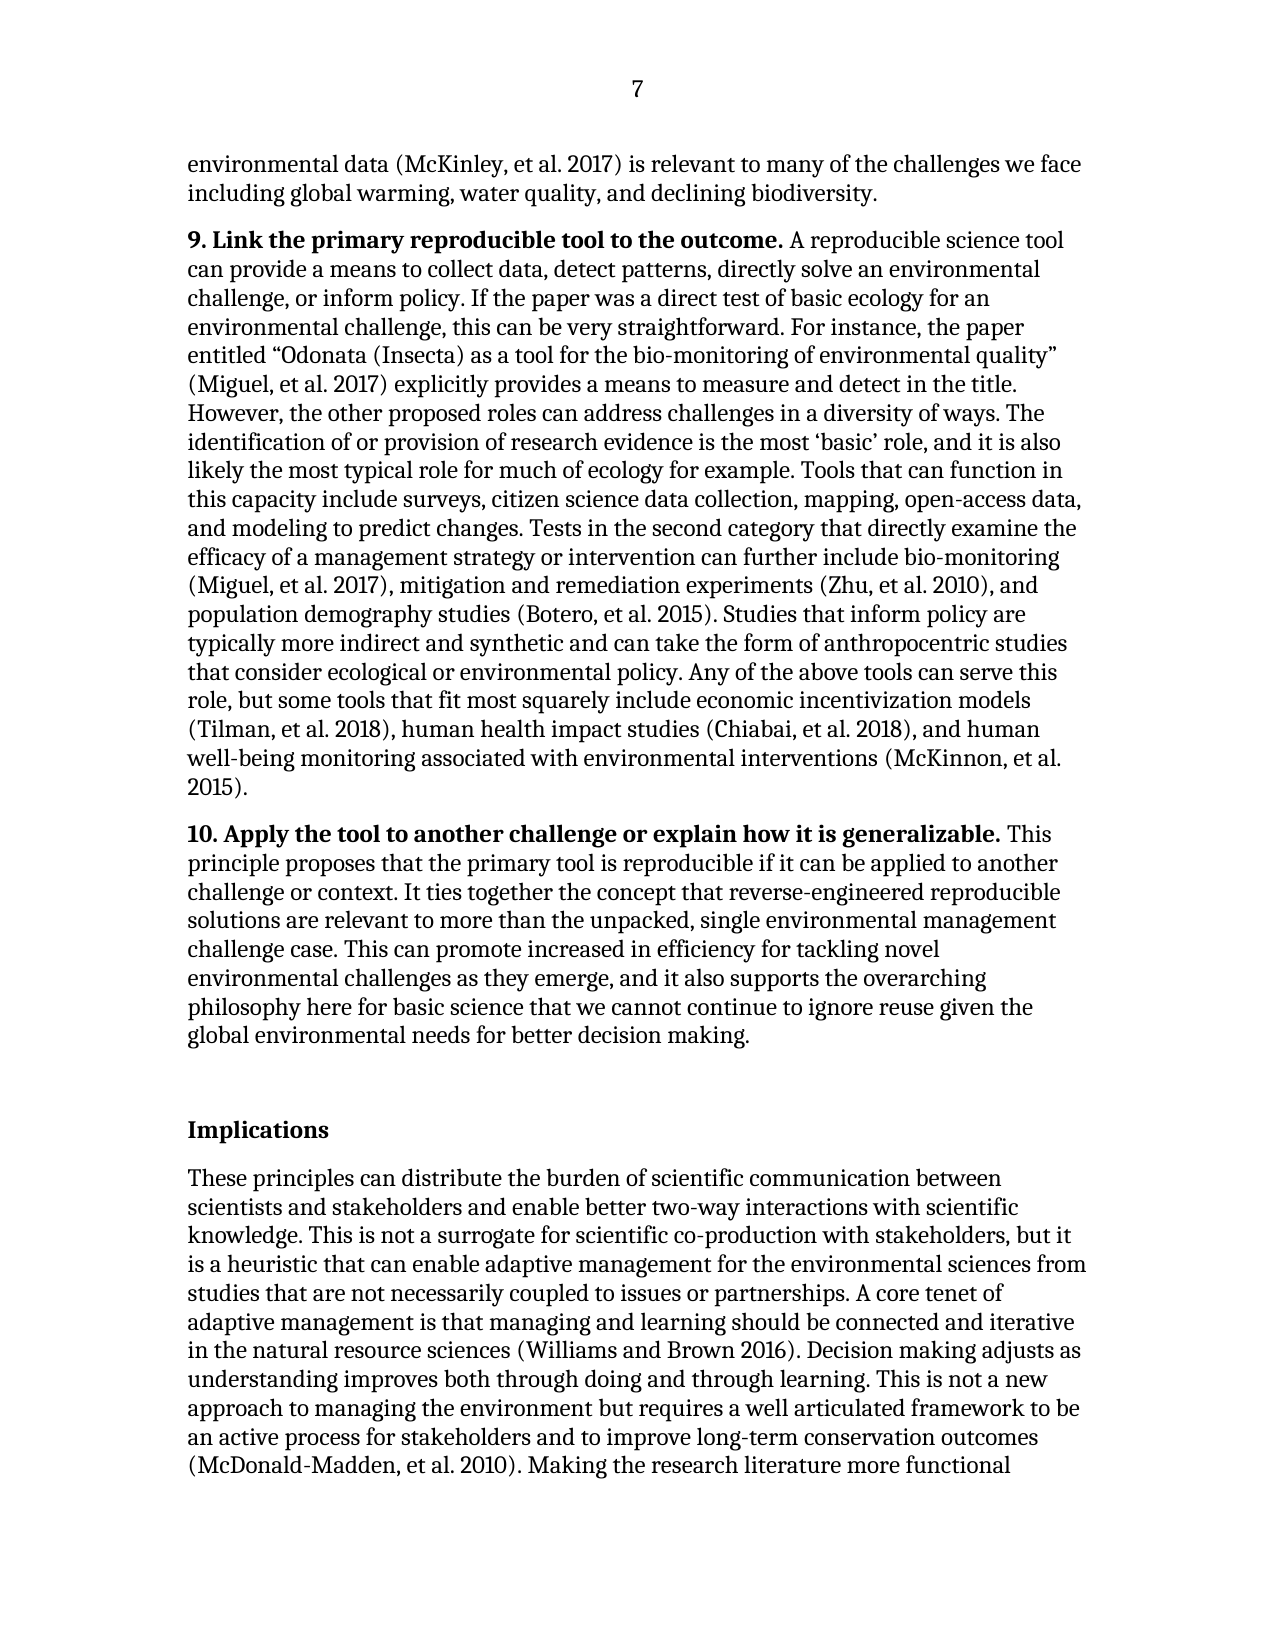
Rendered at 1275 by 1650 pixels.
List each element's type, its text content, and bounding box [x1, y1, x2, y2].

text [187, 1164, 1087, 1480]
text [187, 150, 1087, 207]
text Implications [187, 1116, 1087, 1145]
text 9. Link the primary reproducible tool to the outcome. A reproducible science tool can provide a means to collect data, detect patterns, directly solve an environmental challenge, or inform policy. If the paper was a direct test of basic ecology for an environmental challenge, this can be very straightforward. For instance, the paper entitled “Odonata (Insecta) as a tool for the bio-monitoring of environmental quality” (Miguel, et al. 2017) explicitly provides a means to measure and detect in the title. However, the other proposed roles can address challenges in a diversity of ways. The identification of or provision of research evidence is the most ‘basic’ role, and it is also likely the most typical role for much of ecology for example. Tools that can function in this capacity include surveys, citizen science data collection, mapping, open-access data, and modeling to predict changes. Tests in the second category that directly examine the efficacy of a management strategy or intervention can further include bio-monitoring (Miguel, et al. 2017), mitigation and remediation experiments (Zhu, et al. 2010), and population demography studies (Botero, et al. 2015). Studies that inform policy are typically more indirect and synthetic and can take the form of anthropocentric studies that consider ecological or environmental policy. Any of the above tools can serve this role, but some tools that fit most squarely include economic incentivization models (Tilman, et al. 2018), human health impact studies (Chiabai, et al. 2018), and human well-being monitoring associated with environmental interventions (McKinnon, et al. 2015). [187, 226, 1087, 801]
text 10. Apply the tool to another challenge or explain how it is generalizable. This principle proposes that the primary tool is reproducible if it can be applied to another challenge or context. It ties together the concept that reverse-engineered reproducible solutions are relevant to more than the unpacked, single environmental management challenge case. This can promote increased in efficiency for tackling novel environmental challenges as they emerge, and it also supports the overarching philosophy here for basic science that we cannot continue to ignore reuse given the global environmental needs for better decision making. [187, 820, 1087, 1050]
